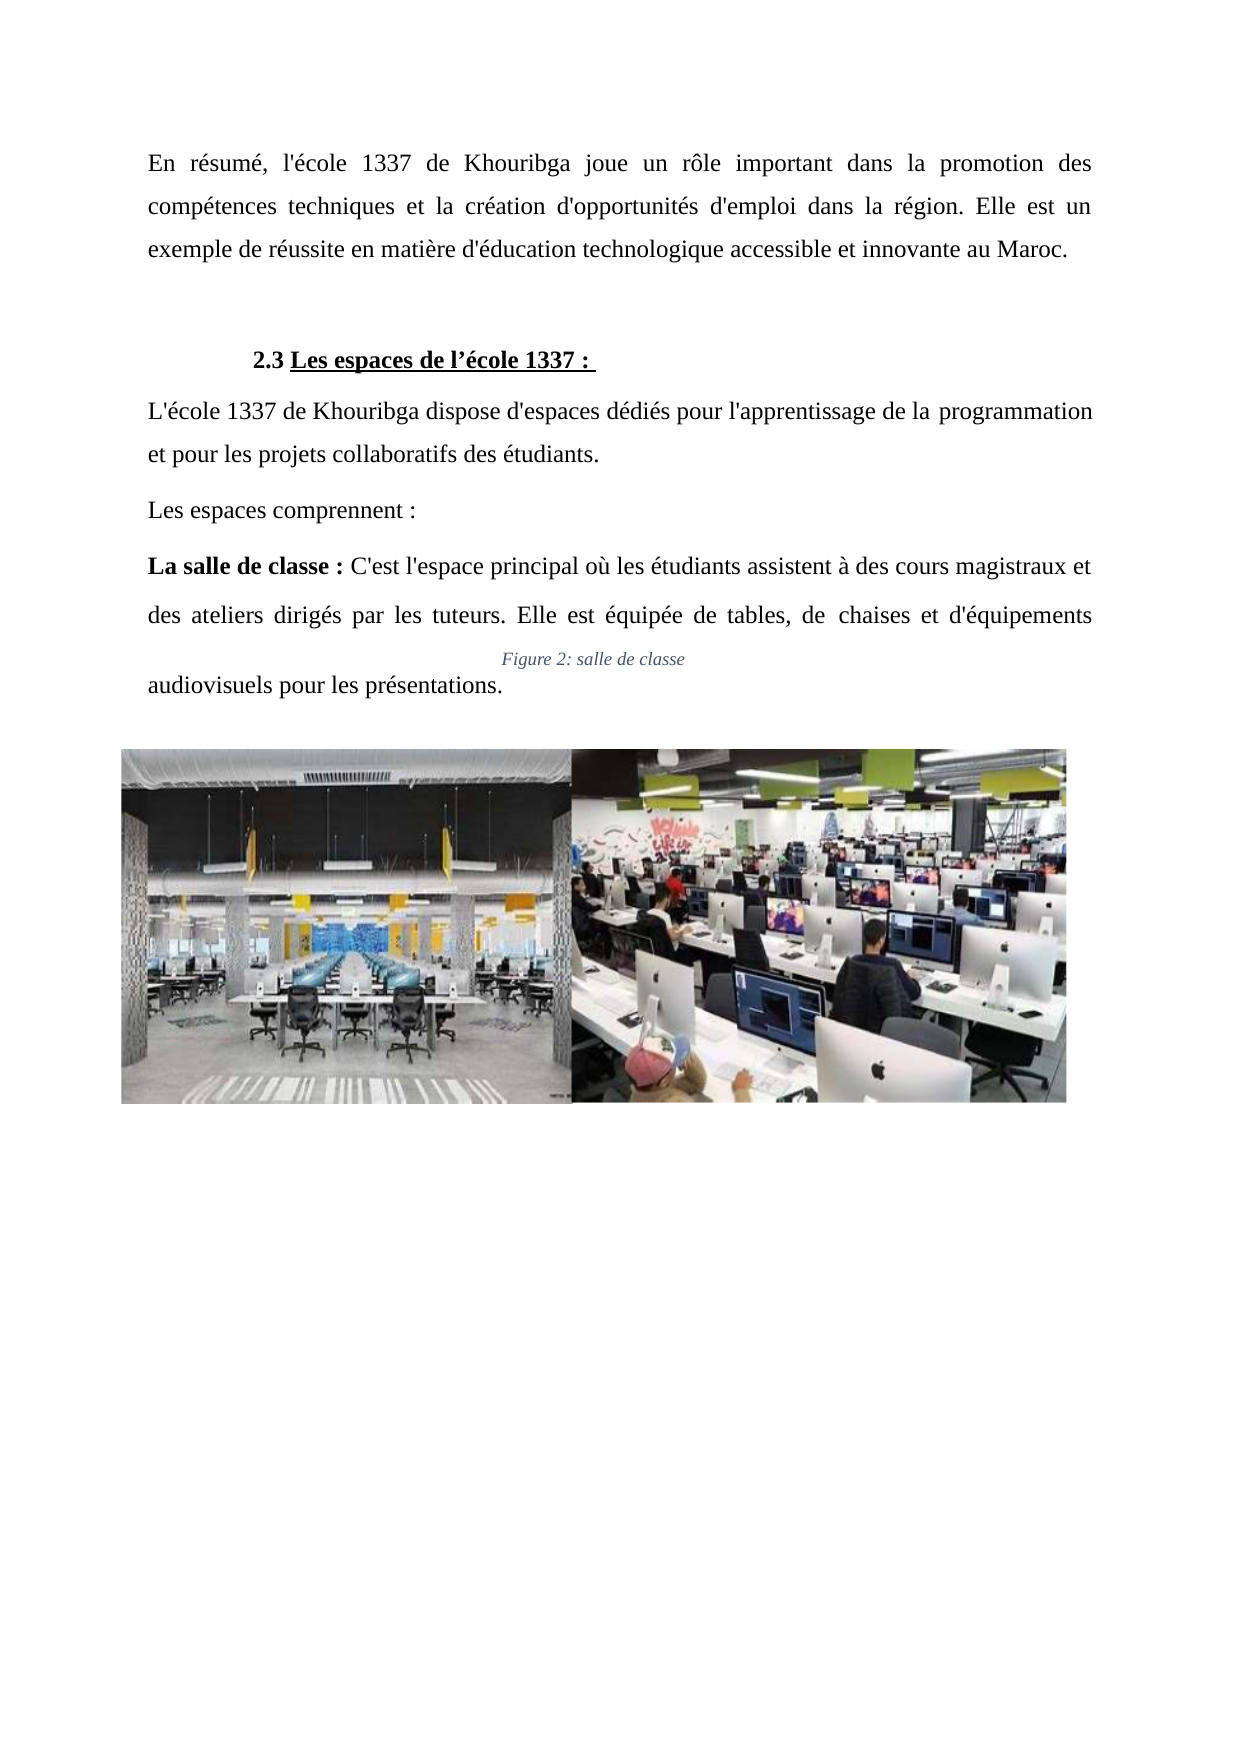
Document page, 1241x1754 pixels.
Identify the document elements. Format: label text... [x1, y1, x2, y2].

text L'école 1337 de Khouribga dispose d'espaces dédiés pour l'apprentissage de la programmation et pour les projets collaboratifs des étudiants. [148, 396, 1093, 468]
text Les espaces comprennent : [148, 495, 1093, 524]
picture [121, 749, 1067, 1104]
subtitle Les espaces de l’école 1337 : [253, 345, 1093, 374]
text En résumé, l'école 1337 de Khouribga joue un rôle important dans la promotion des compétences techniques et la création d'opportunités d'emploi dans la région. Elle est un exemple de réussite en matière d'éducation technologique accessible et innovante au Maroc. [148, 148, 1093, 263]
text La salle de classe : C'est l'espace principal où les étudiants assistent à des cours magistraux et des ateliers dirigés par les tuteurs. Elle est équipée de tables, de chaises et d'équipements audiovisuels pour les présentations. [148, 551, 1093, 698]
